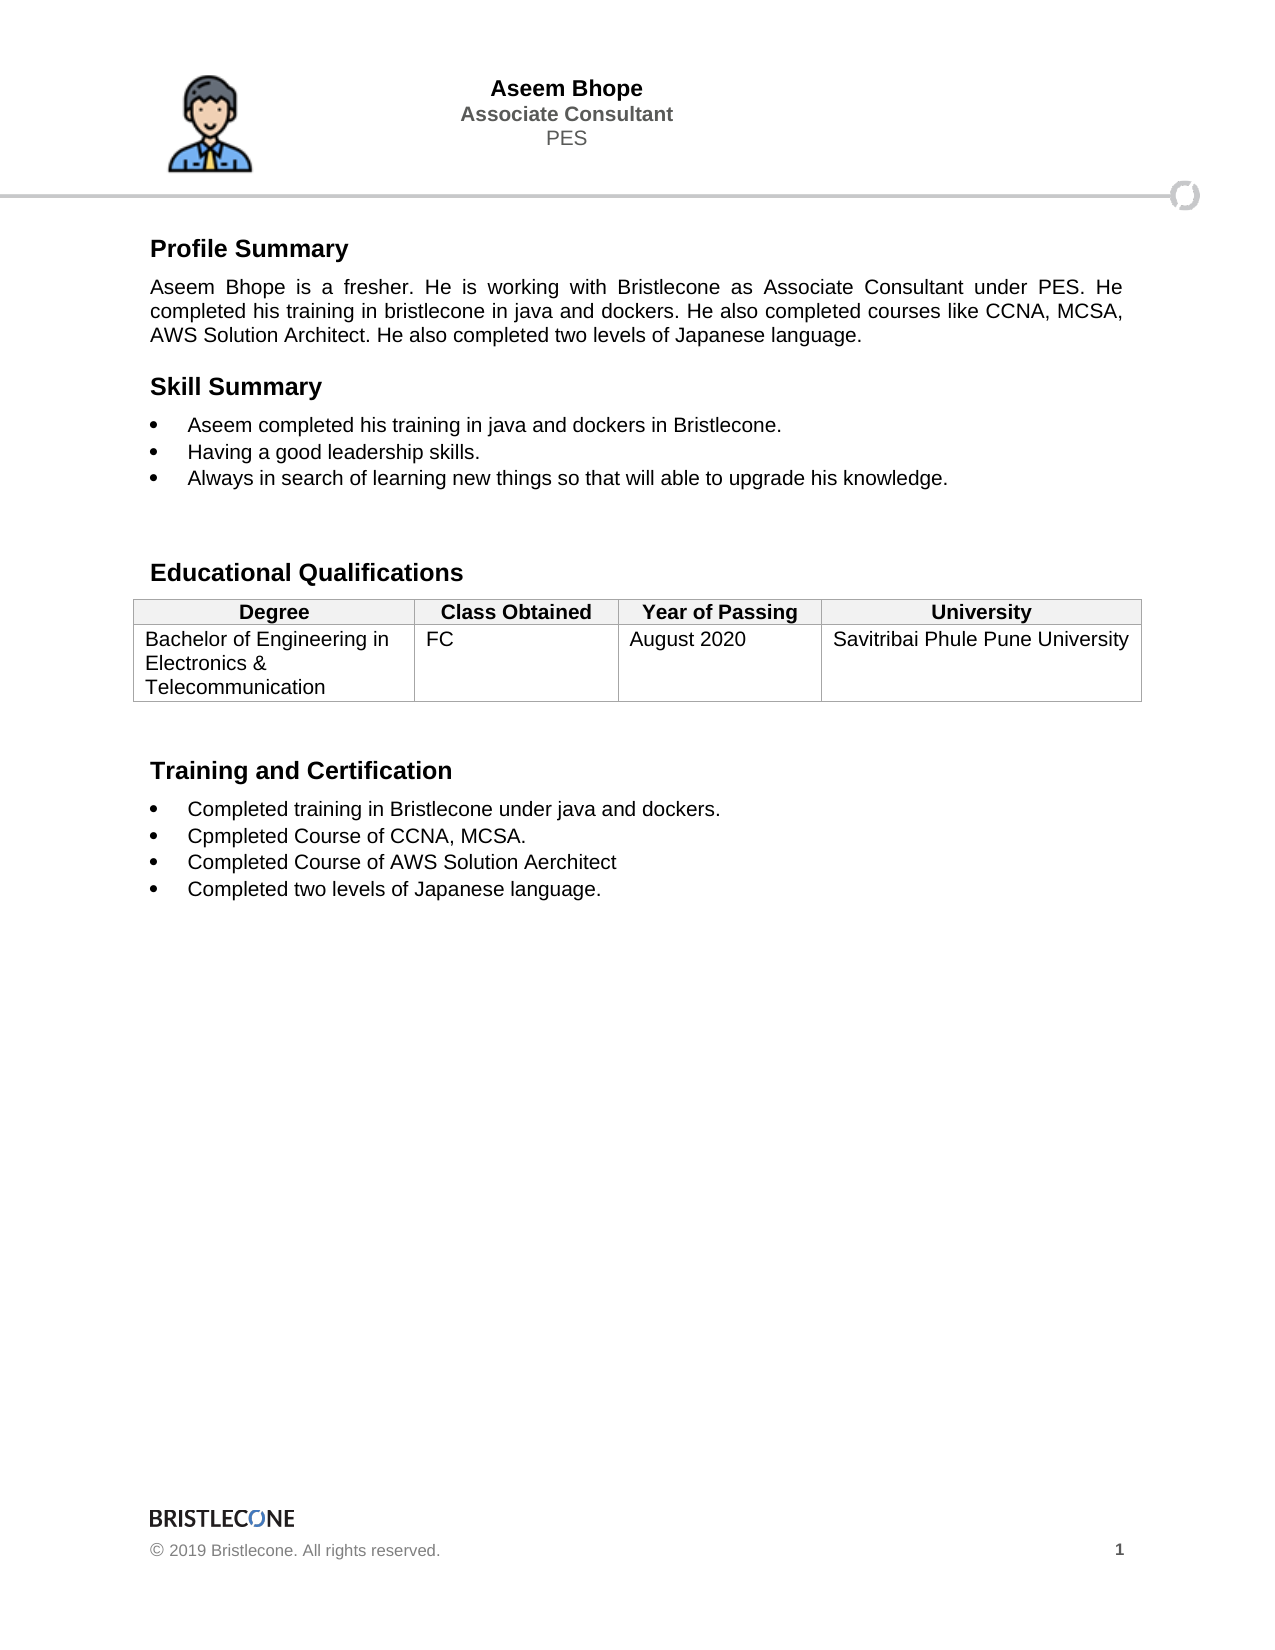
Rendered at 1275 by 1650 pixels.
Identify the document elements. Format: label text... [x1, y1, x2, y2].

text Aseem completed his training in java and dockers in Bristlecone. [150, 413, 1125, 437]
table_header University [822, 600, 1141, 624]
text Cpmpleted Course of CCNA, MCSA. [150, 824, 1125, 848]
text Always in search of learning new things so that will able to upgrade his knowledge. [150, 466, 1125, 490]
text Having a good leadership skills. [150, 440, 1125, 464]
table_header Degree [134, 600, 414, 624]
table_cell August 2020 [619, 625, 821, 701]
text Completed training in Bristlecone under java and dockers. [150, 797, 1125, 821]
table_cell FC [415, 625, 618, 701]
text Completed Course of AWS Solution Aerchitect [150, 850, 1125, 874]
text Completed two levels of Japanese language. [150, 877, 1125, 901]
table_header Class Obtained [415, 600, 618, 624]
subtitle Skill Summary [150, 372, 1125, 401]
picture [0, 75, 1263, 217]
text Aseem Bhope is a fresher. He is working with Bristlecone as Associate Consultant under PES. He completed his training in bristlecone in java and dockers. He also completed courses like CCNA, MCSA, AWS Solution Architect. He also completed two levels of Japanese language. [150, 275, 1125, 347]
table_cell Bachelor of Engineering in Electronics & Telecommunication [134, 625, 414, 701]
subtitle Training and Certification [150, 756, 1125, 785]
table_header Year of Passing [619, 600, 821, 624]
subtitle Profile Summary [150, 234, 1125, 263]
table_cell Savitribai Phule Pune University [822, 625, 1141, 701]
subtitle Educational Qualifications [150, 558, 1125, 587]
